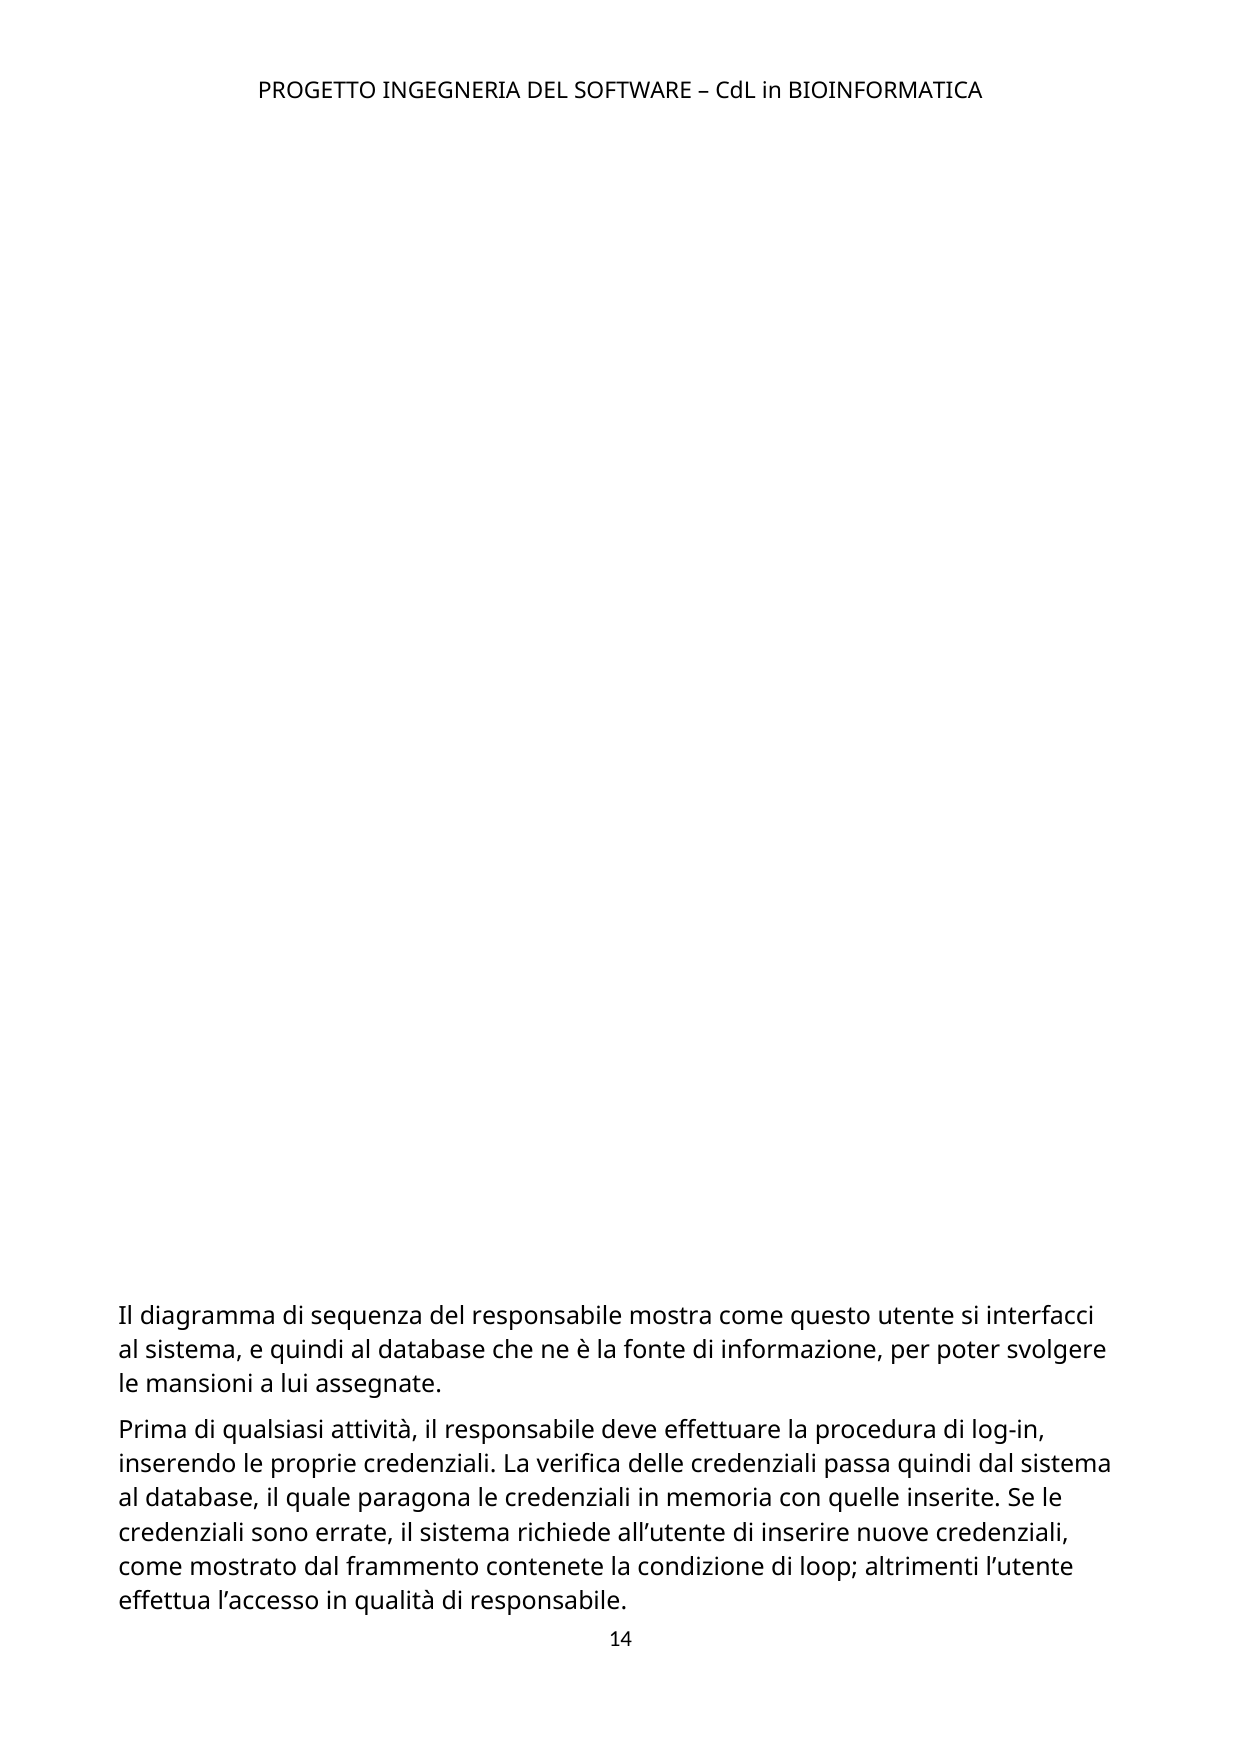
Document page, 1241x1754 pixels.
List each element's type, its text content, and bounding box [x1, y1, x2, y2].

text Il diagramma di sequenza del responsabile mostra come questo utente si interfacci al sistema, e quindi al database che ne è la fonte di informazione, per poter svolgere le mansioni a lui assegnate. [118, 1297, 1122, 1399]
